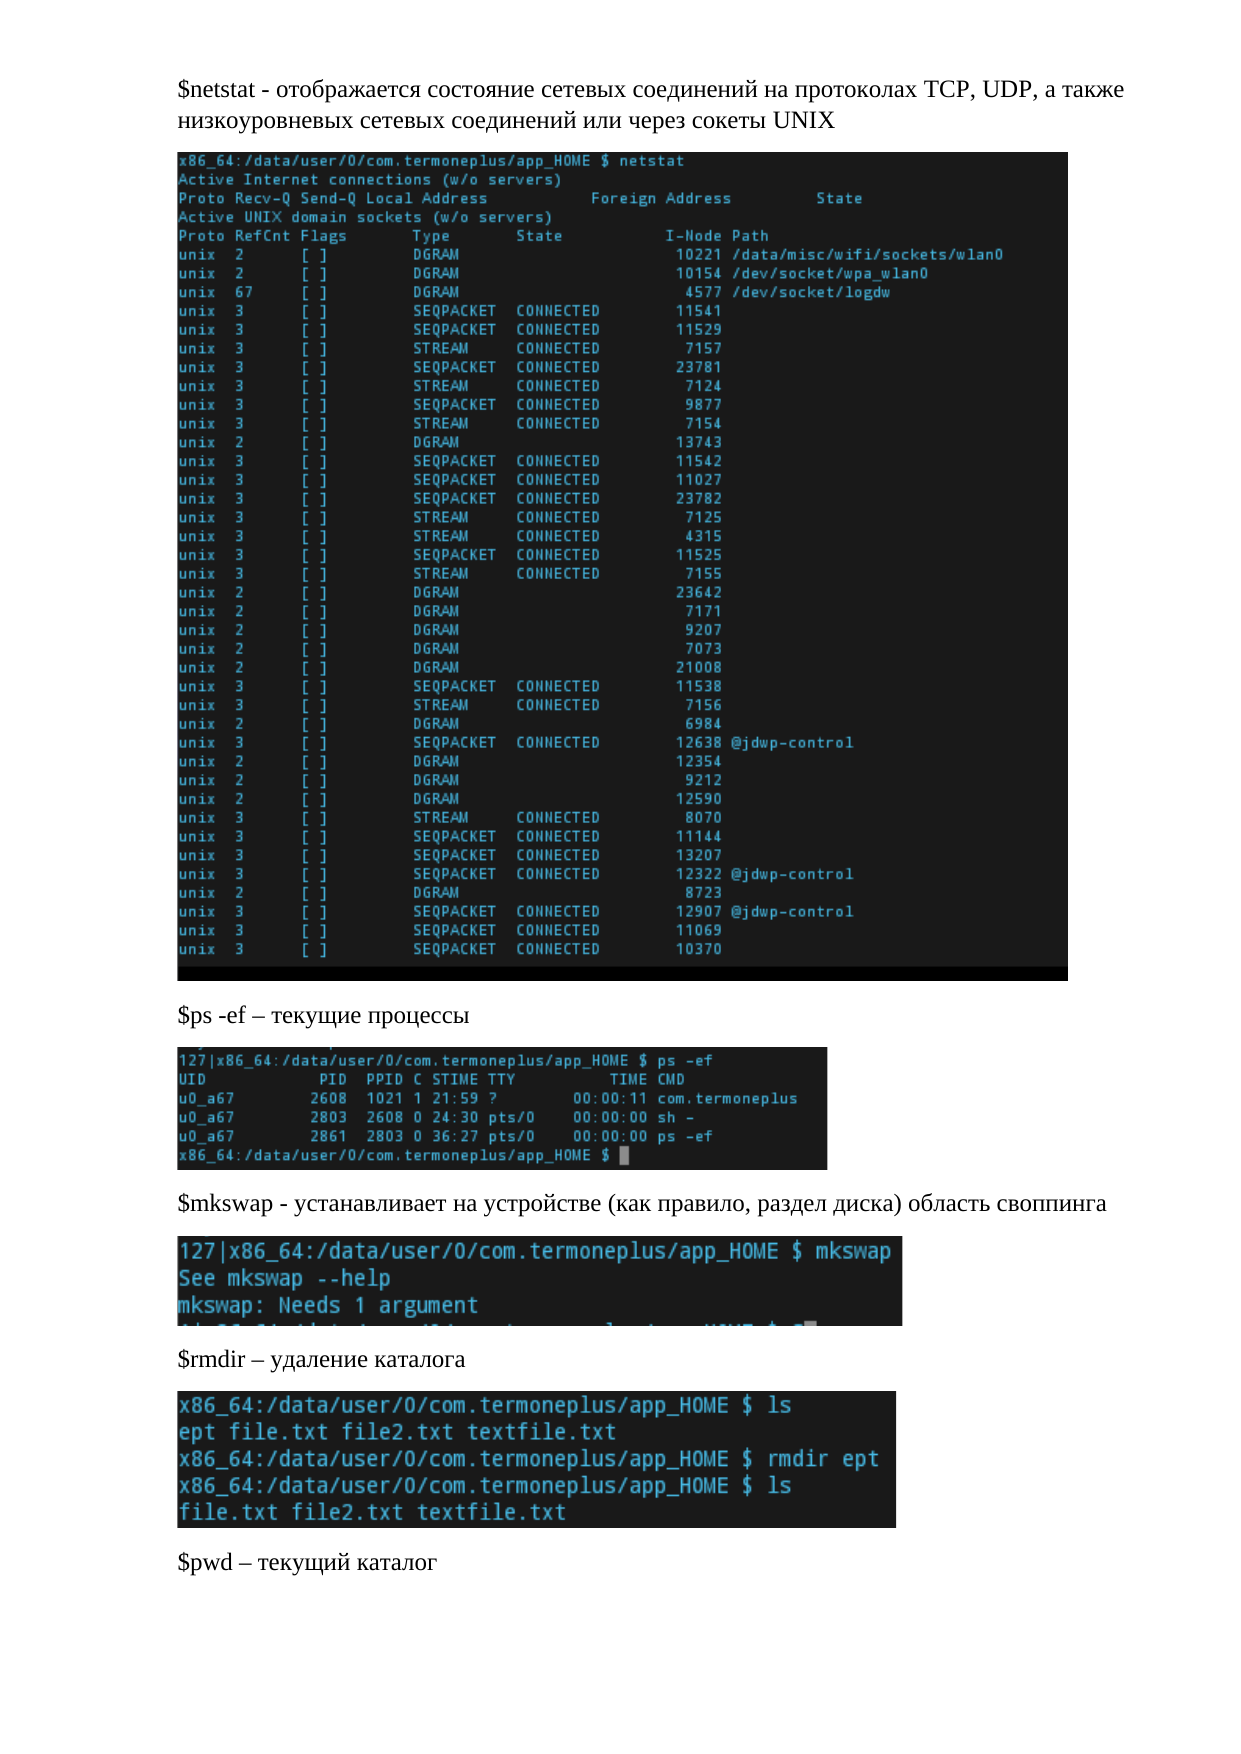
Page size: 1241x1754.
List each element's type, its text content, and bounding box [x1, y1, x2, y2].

text $rmdir – удаление каталога [177, 1344, 1152, 1373]
picture [177, 1047, 828, 1170]
text $pwd – текущий каталог [177, 1547, 1152, 1575]
text $ps -ef – текущие процессы [177, 1000, 1152, 1028]
text $netstat - отображается состояние сетевых соединений на протоколах TCP, UDP, а также низкоуровневых сетевых соединений или через сокеты UNIX [177, 74, 1152, 134]
picture [177, 152, 1068, 981]
picture [177, 1236, 903, 1326]
text $mkswap - устанавливает на устройстве (как правило, раздел диска) область своппинга [177, 1188, 1152, 1217]
picture [177, 1391, 897, 1528]
